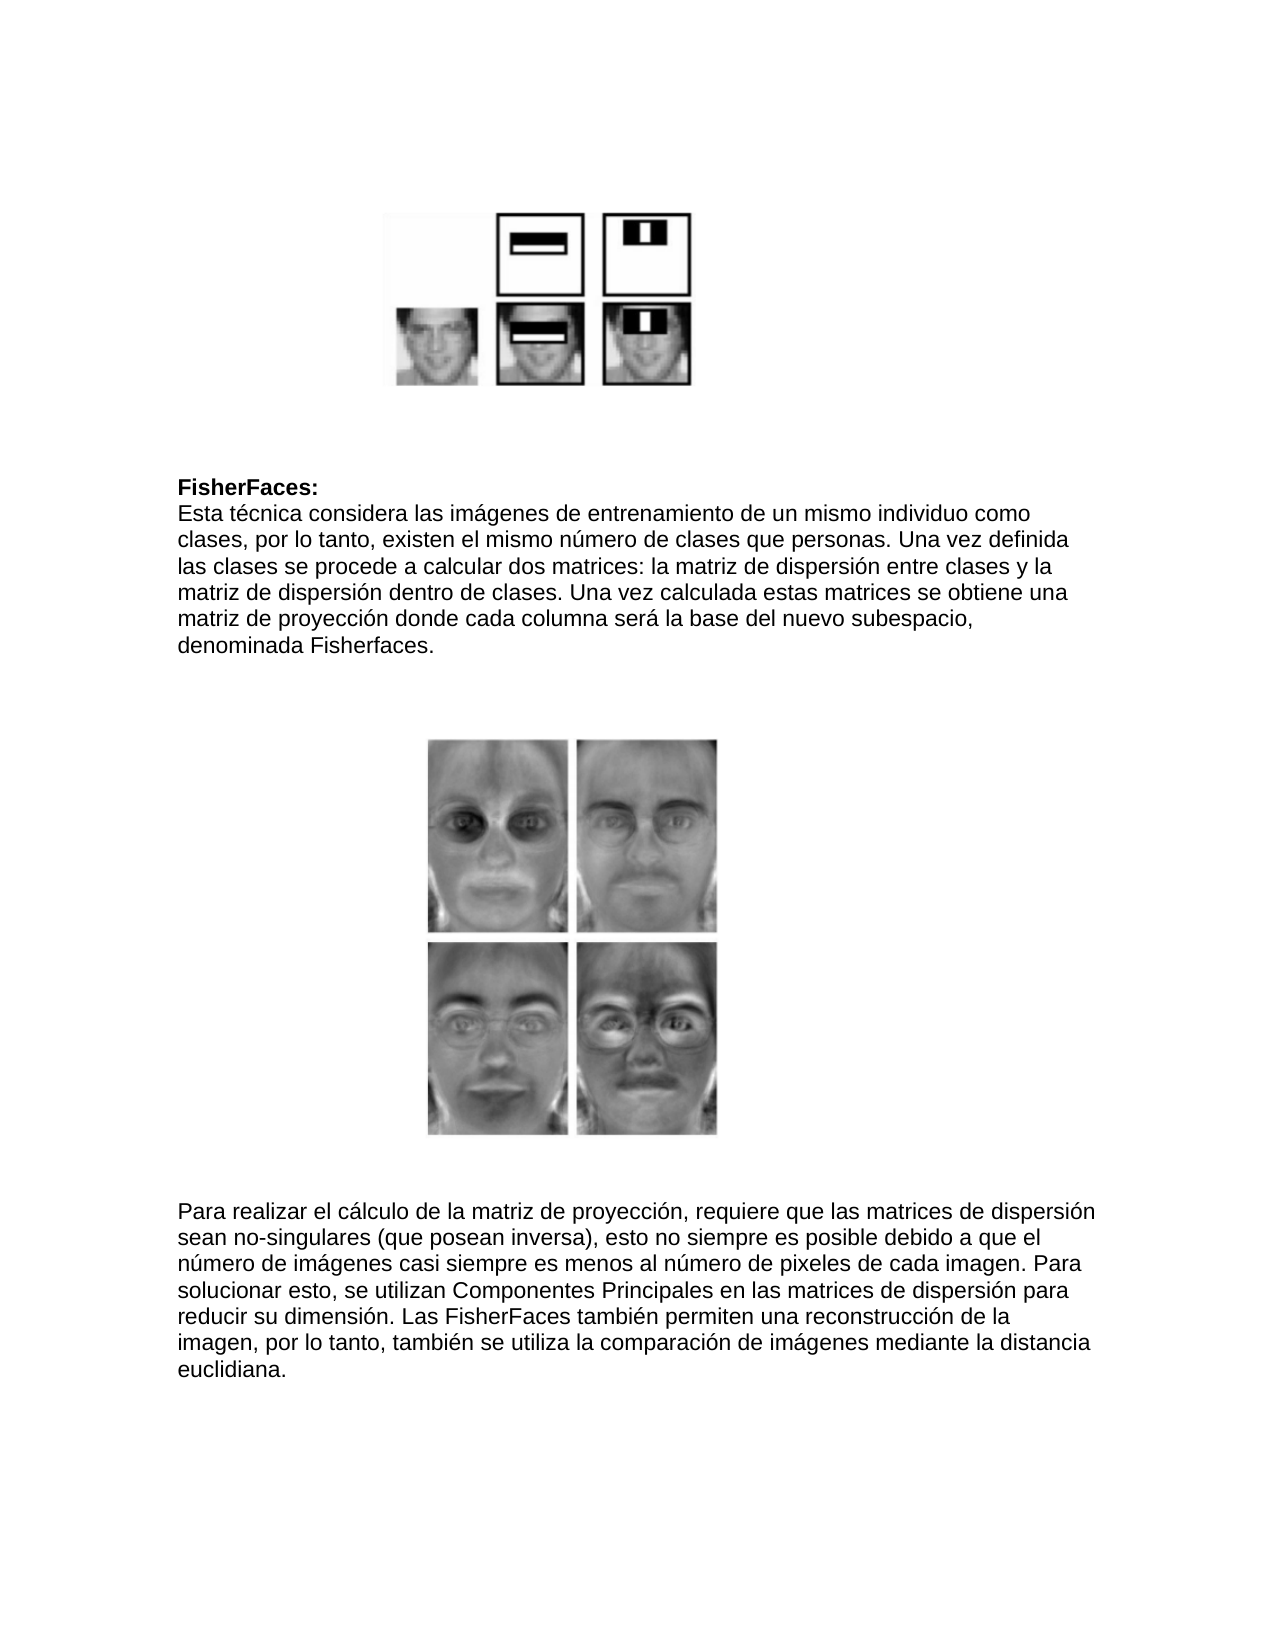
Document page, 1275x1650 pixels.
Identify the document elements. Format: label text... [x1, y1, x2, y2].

picture [177, 737, 1009, 1145]
picture [177, 178, 931, 413]
text Esta técnica considera las imágenes de entrenamiento de un mismo individuo como clases, por lo tanto, existen el mismo número de clases que personas. Una vez definida las clases se procede a calcular dos matrices: la matriz de dispersión entre clases y la matriz de dispersión dentro de clases. Una vez calculada estas matrices se obtiene una matriz de proyección donde cada columna será la base del nuevo subespacio, denominada Fisherfaces. [177, 500, 1098, 658]
text FisherFaces: [177, 473, 1098, 500]
text Para realizar el cálculo de la matriz de proyección, requiere que las matrices de dispersión sean no-singulares (que posean inversa), esto no siempre es posible debido a que el número de imágenes casi siempre es menos al número de pixeles de cada imagen. Para solucionar esto, se utilizan Componentes Principales en las matrices de dispersión para reducir su dimensión. Las FisherFaces también permiten una reconstrucción de la imagen, por lo tanto, también se utiliza la comparación de imágenes mediante la distancia euclidiana. [177, 1198, 1098, 1382]
